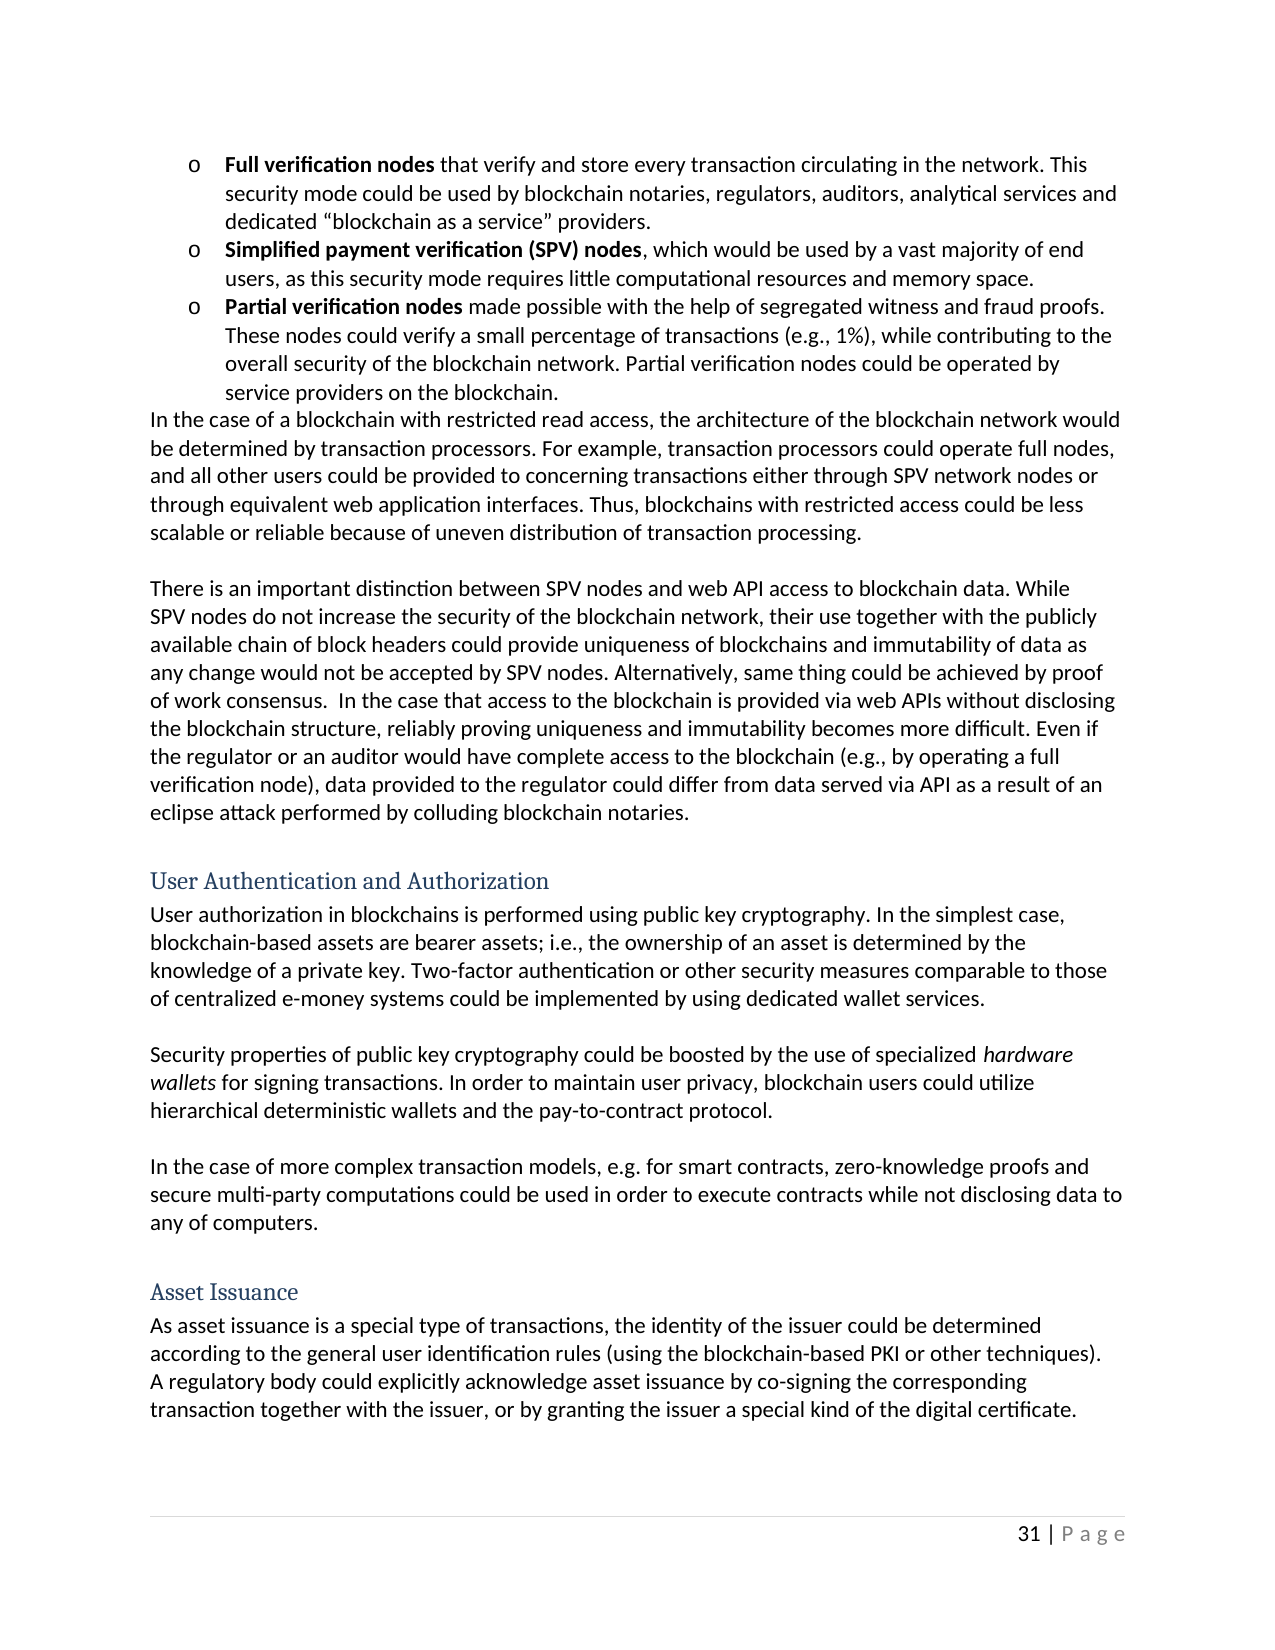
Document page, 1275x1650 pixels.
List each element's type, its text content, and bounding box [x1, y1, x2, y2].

list Full verification nodes that verify and store every transaction circulating in the network. This security mode could be used by blockchain notaries, regulators, auditors, analytical services and dedicated “blockchain as a service” providers. [187, 150, 1125, 235]
text SPV nodes do not increase the security of the blockchain network, their use together with the publicly available chain of block headers could provide uniqueness of blockchains and immutability of data as any change would not be accepted by SPV nodes. Alternatively, same thing could be achieved by proof of work consensus. In the case that access to the blockchain is provided via web APIs without disclosing the blockchain structure, reliably proving uniqueness and immutability becomes more difficult. Even if the regulator or an auditor would have complete access to the blockchain (e.g., by operating a full verification node), data provided to the regulator could differ from data served via API as a result of an eclipse attack performed by colluding blockchain notaries. [150, 602, 1125, 826]
text In the case of more complex transaction models, e.g. for smart contracts, zero-knowledge proofs and secure multi-party computations could be used in order to execute contracts while not disclosing data to any of computers. [150, 1152, 1125, 1237]
text Security properties of public key cryptography could be boosted by the use of specialized hardware wallets for signing transactions. In order to maintain user privacy, blockchain users could utilize hierarchical deterministic wallets and the pay-to-contract protocol. [150, 1040, 1125, 1124]
text In the case of a blockchain with restricted read access, the architecture of the blockchain network would be determined by transaction processors. For example, transaction processors could operate full nodes, and all other users could be provided to concerning transactions either through SPV network nodes or through equivalent web application interfaces. Thus, blockchains with restricted access could be less scalable or reliable because of uneven distribution of transaction processing. [150, 406, 1125, 546]
list Simplified payment verification (SPV) nodes, which would be used by a vast majority of end users, as this security mode requires little computational resources and memory space. [187, 235, 1125, 292]
text A regulatory body could explicitly acknowledge asset issuance by co-signing the corresponding transaction together with the issuer, or by granting the issuer a special kind of the digital certificate. [150, 1367, 1125, 1423]
subtitle User Authentication and Authorization [150, 867, 1125, 896]
text As asset issuance is a special type of transactions, the identity of the issuer could be determined according to the general user identification rules (using the blockchain-based PKI or other techniques). [150, 1311, 1125, 1367]
text There is an important distinction between SPV nodes and web API access to blockchain data. While [150, 574, 1125, 602]
subtitle Asset Issuance [150, 1278, 1125, 1307]
text User authorization in blockchains is performed using public key cryptography. In the simplest case, blockchain-based assets are bearer assets; i.e., the ownership of an asset is determined by the knowledge of a private key. Two-factor authentication or other security measures comparable to those of centralized e-money systems could be implemented by using dedicated wallet services. [150, 900, 1125, 1012]
list Partial verification nodes made possible with the help of segregated witness and fraud proofs. These nodes could verify a small percentage of transactions (e.g., 1%), while contributing to the overall security of the blockchain network. Partial verification nodes could be operated by service providers on the blockchain. [187, 292, 1125, 406]
